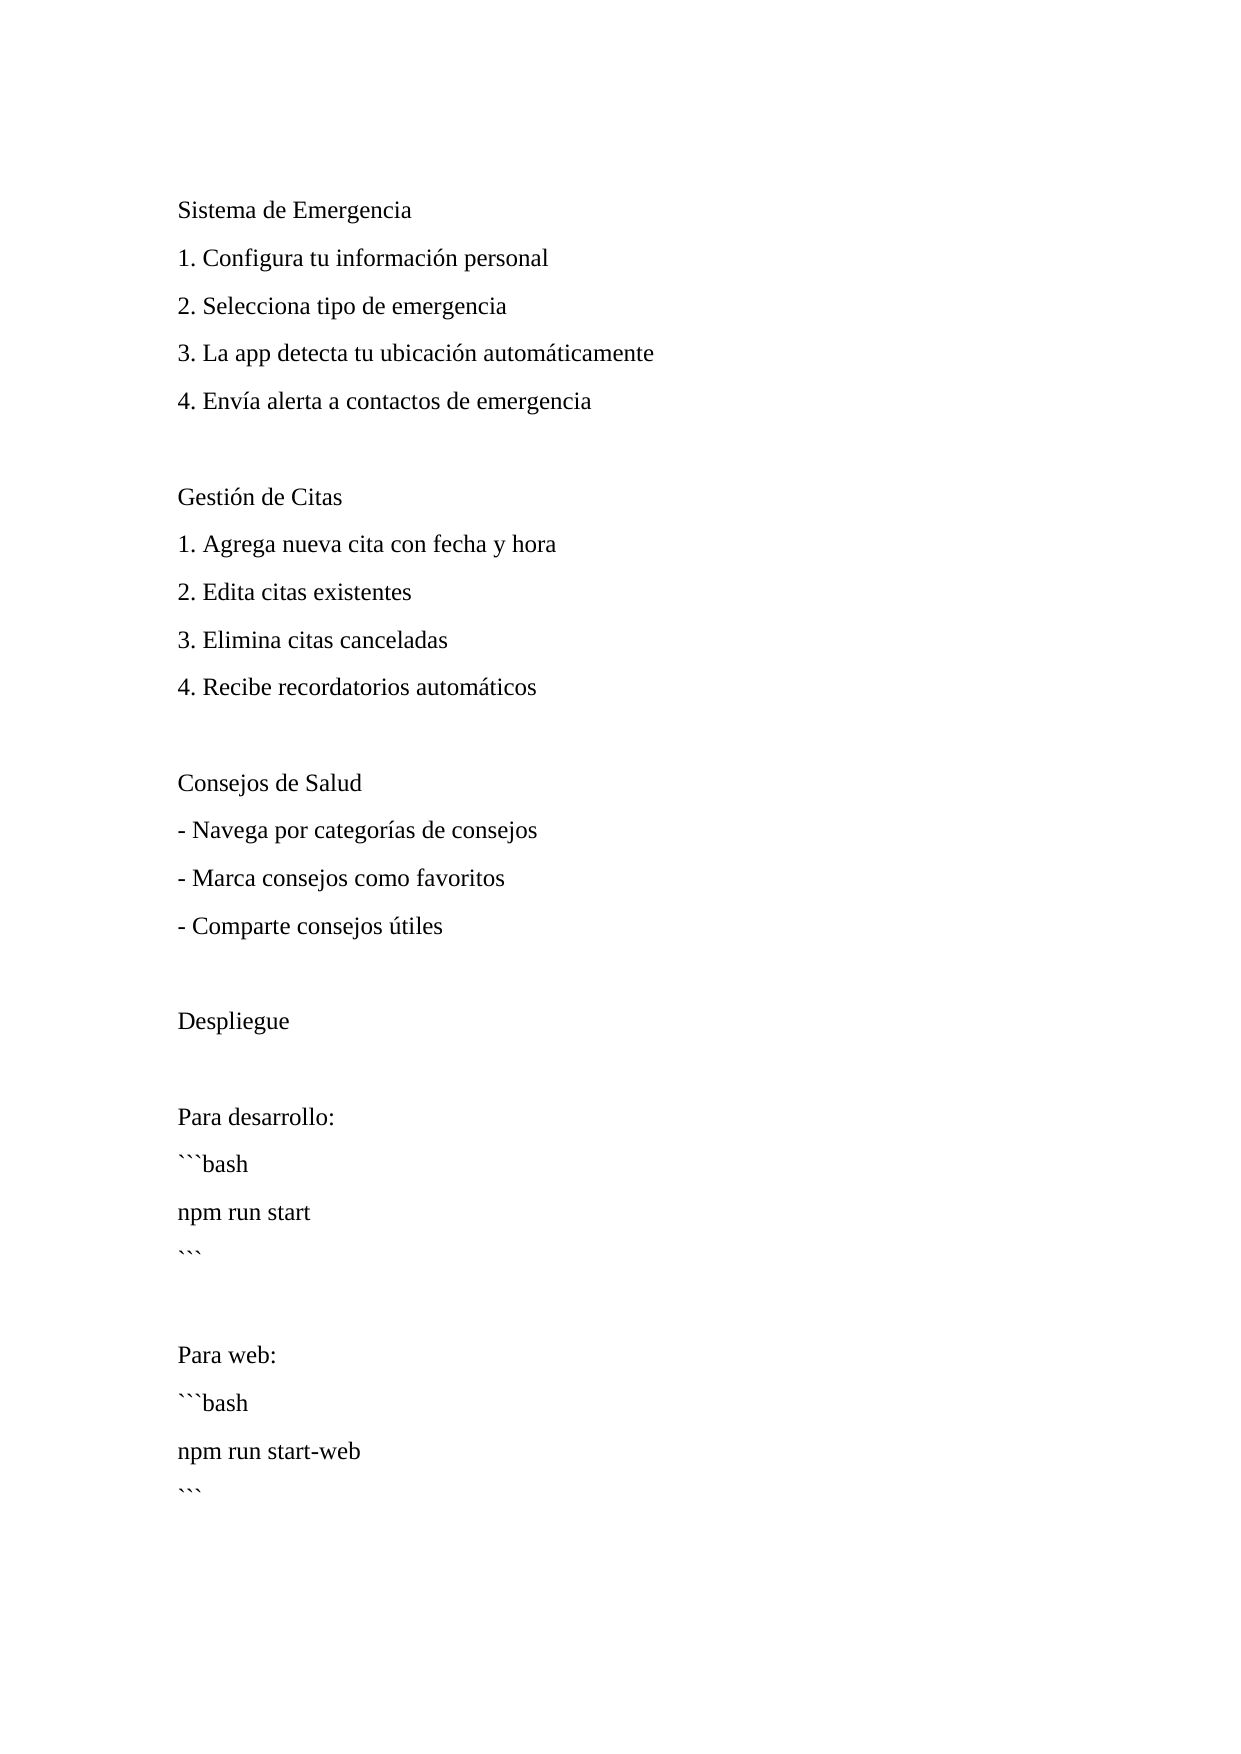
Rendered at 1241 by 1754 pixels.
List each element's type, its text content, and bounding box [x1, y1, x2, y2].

text npm run start-web [177, 1436, 1063, 1464]
text Para web: [177, 1340, 1063, 1369]
text npm run start [177, 1197, 1063, 1226]
text 1. Agrega nueva cita con fecha y hora [177, 529, 1063, 558]
text Gestión de Citas [177, 482, 1063, 510]
text ``` [177, 1245, 1063, 1274]
text 4. Envía alerta a contactos de emergencia [177, 386, 1063, 415]
text Sistema de Emergencia [177, 195, 1063, 224]
text - Navega por categorías de consejos [177, 816, 1063, 844]
text 2. Selecciona tipo de emergencia [177, 291, 1063, 319]
text ``` [177, 1483, 1063, 1512]
text 3. Elimina citas canceladas [177, 625, 1063, 653]
text - Marca consejos como favoritos [177, 863, 1063, 892]
text 2. Edita citas existentes [177, 577, 1063, 606]
text Consejos de Salud [177, 768, 1063, 797]
text ```bash [177, 1388, 1063, 1417]
text 1. Configura tu información personal [177, 243, 1063, 272]
text 3. La app detecta tu ubicación automáticamente [177, 338, 1063, 367]
text Para desarrollo: [177, 1102, 1063, 1131]
text - Comparte consejos útiles [177, 911, 1063, 940]
text ```bash [177, 1149, 1063, 1178]
text 4. Recibe recordatorios automáticos [177, 672, 1063, 701]
text Despliegue [177, 1006, 1063, 1035]
